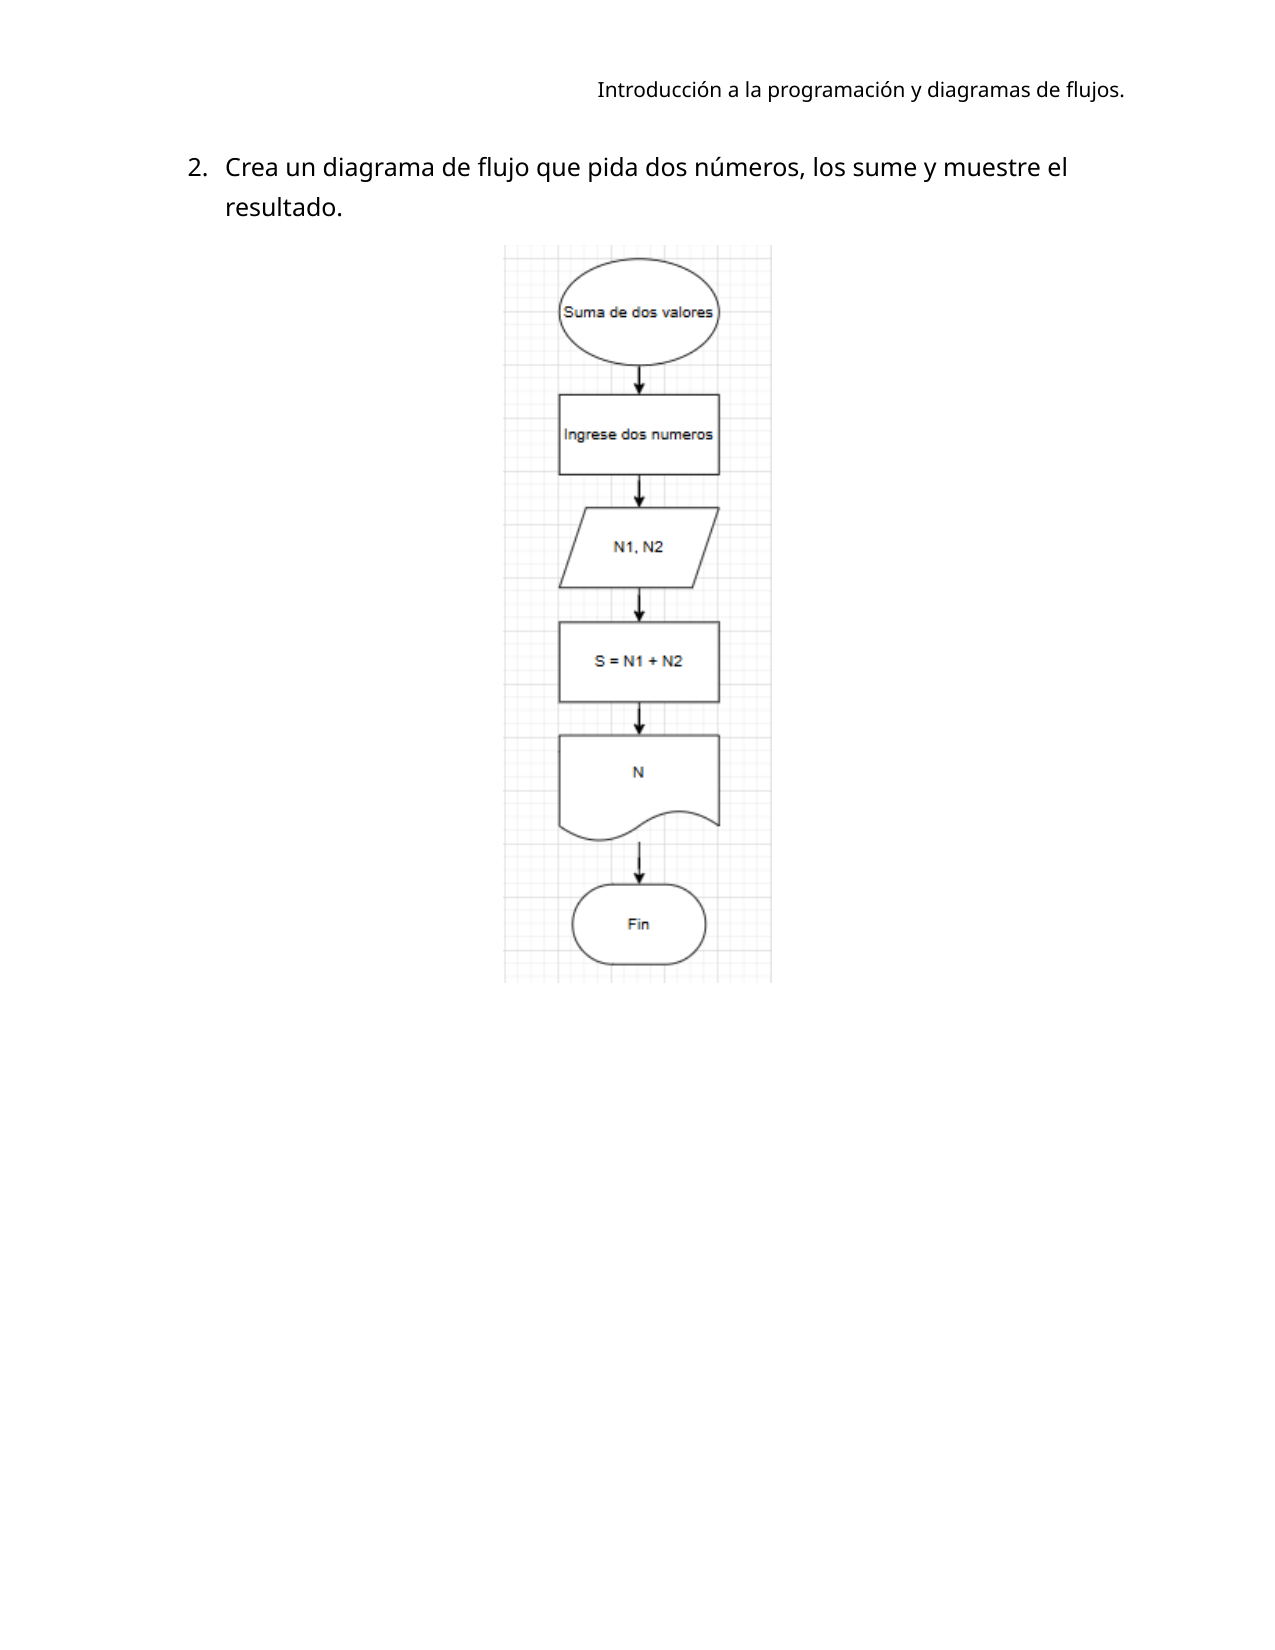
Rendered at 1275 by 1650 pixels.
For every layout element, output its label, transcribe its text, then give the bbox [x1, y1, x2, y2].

list Crea un diagrama de flujo que pida dos números, los sume y muestre el resultado. [187, 150, 1125, 223]
picture [503, 245, 772, 983]
